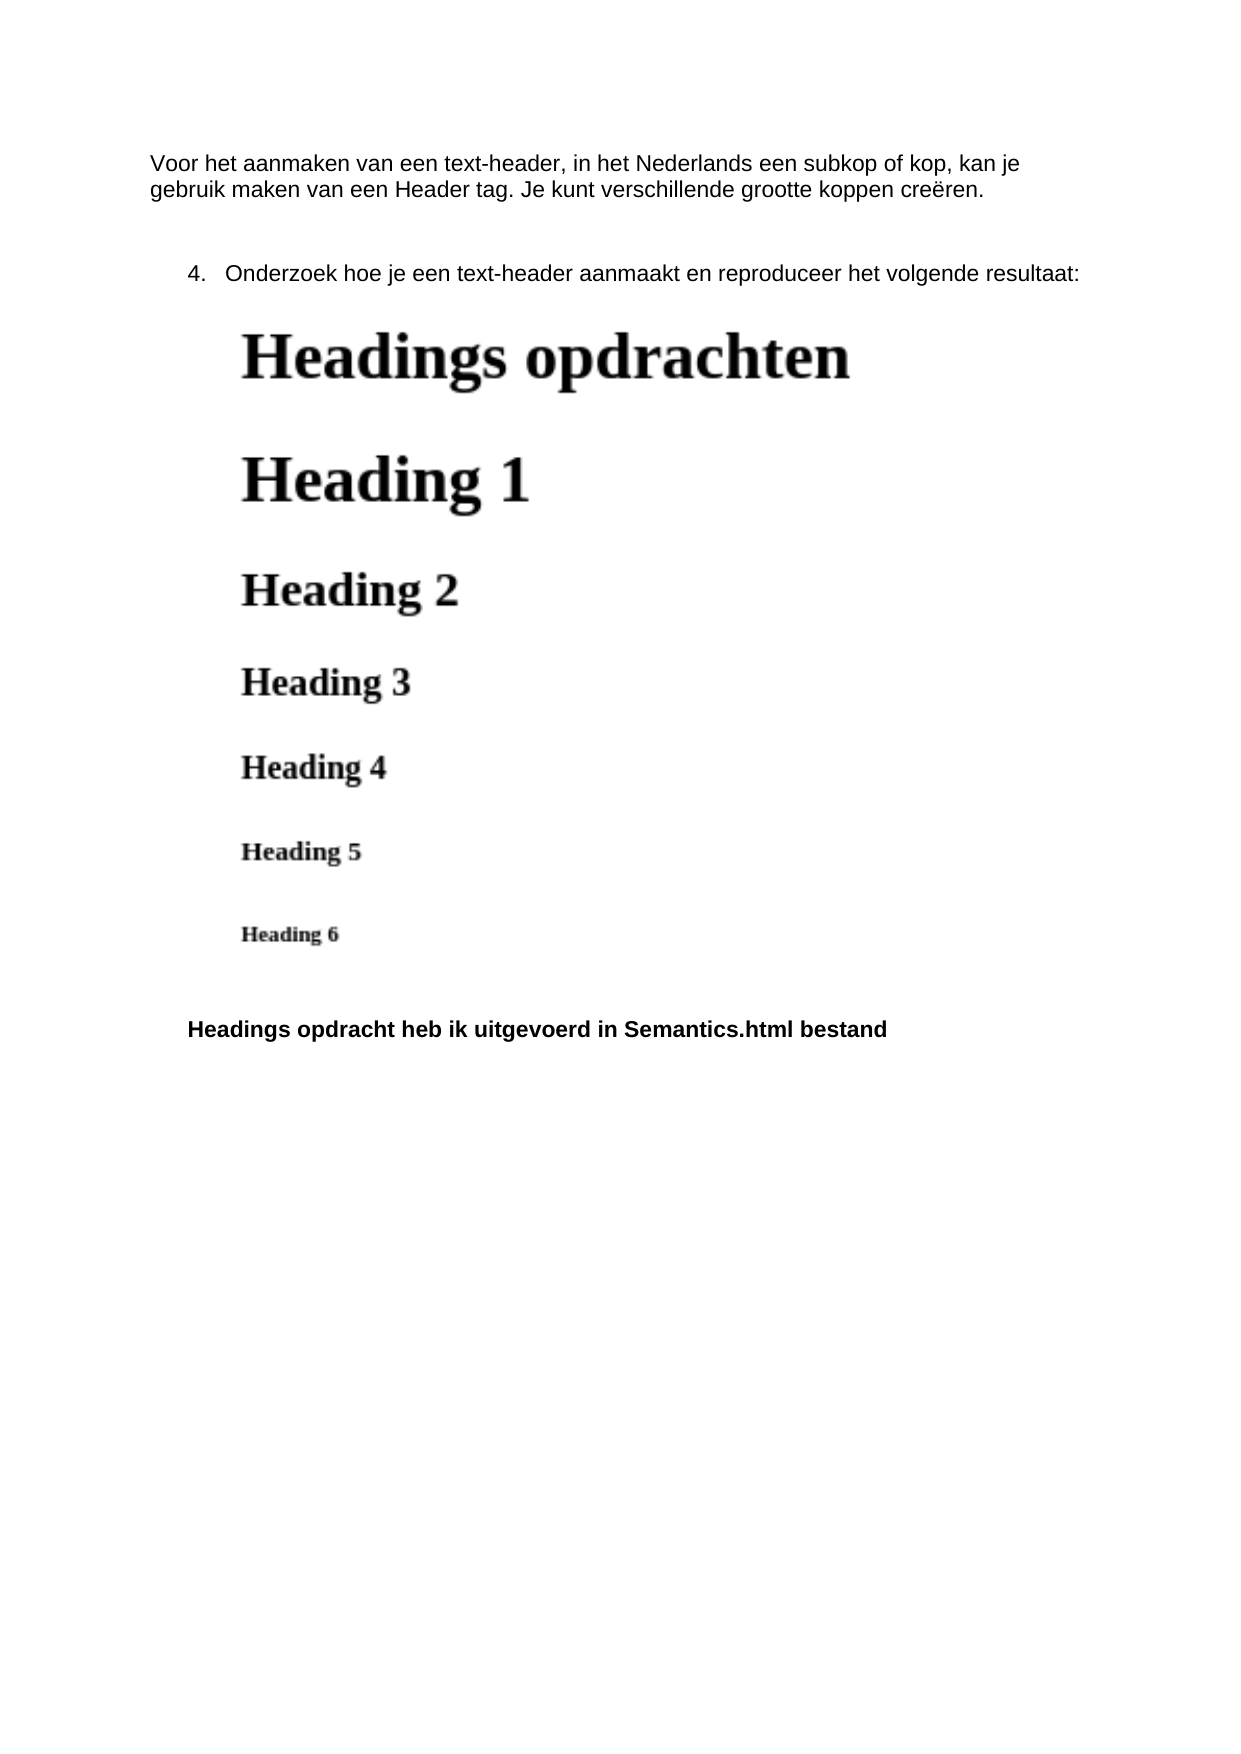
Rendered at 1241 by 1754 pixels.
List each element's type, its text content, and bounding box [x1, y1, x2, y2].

list Onderzoek hoe je een text-header aanmaakt en reproduceer het volgende resultaat: [187, 259, 1090, 286]
picture [225, 312, 875, 965]
text Voor het aanmaken van een text-header, in het Nederlands een subkop of kop, kan je gebruik maken van een Header tag. Je kunt verschillende grootte koppen creëren. [150, 150, 1090, 259]
text Headings opdracht heb ik uitgevoerd in Semantics.html bestand [187, 1016, 1090, 1043]
